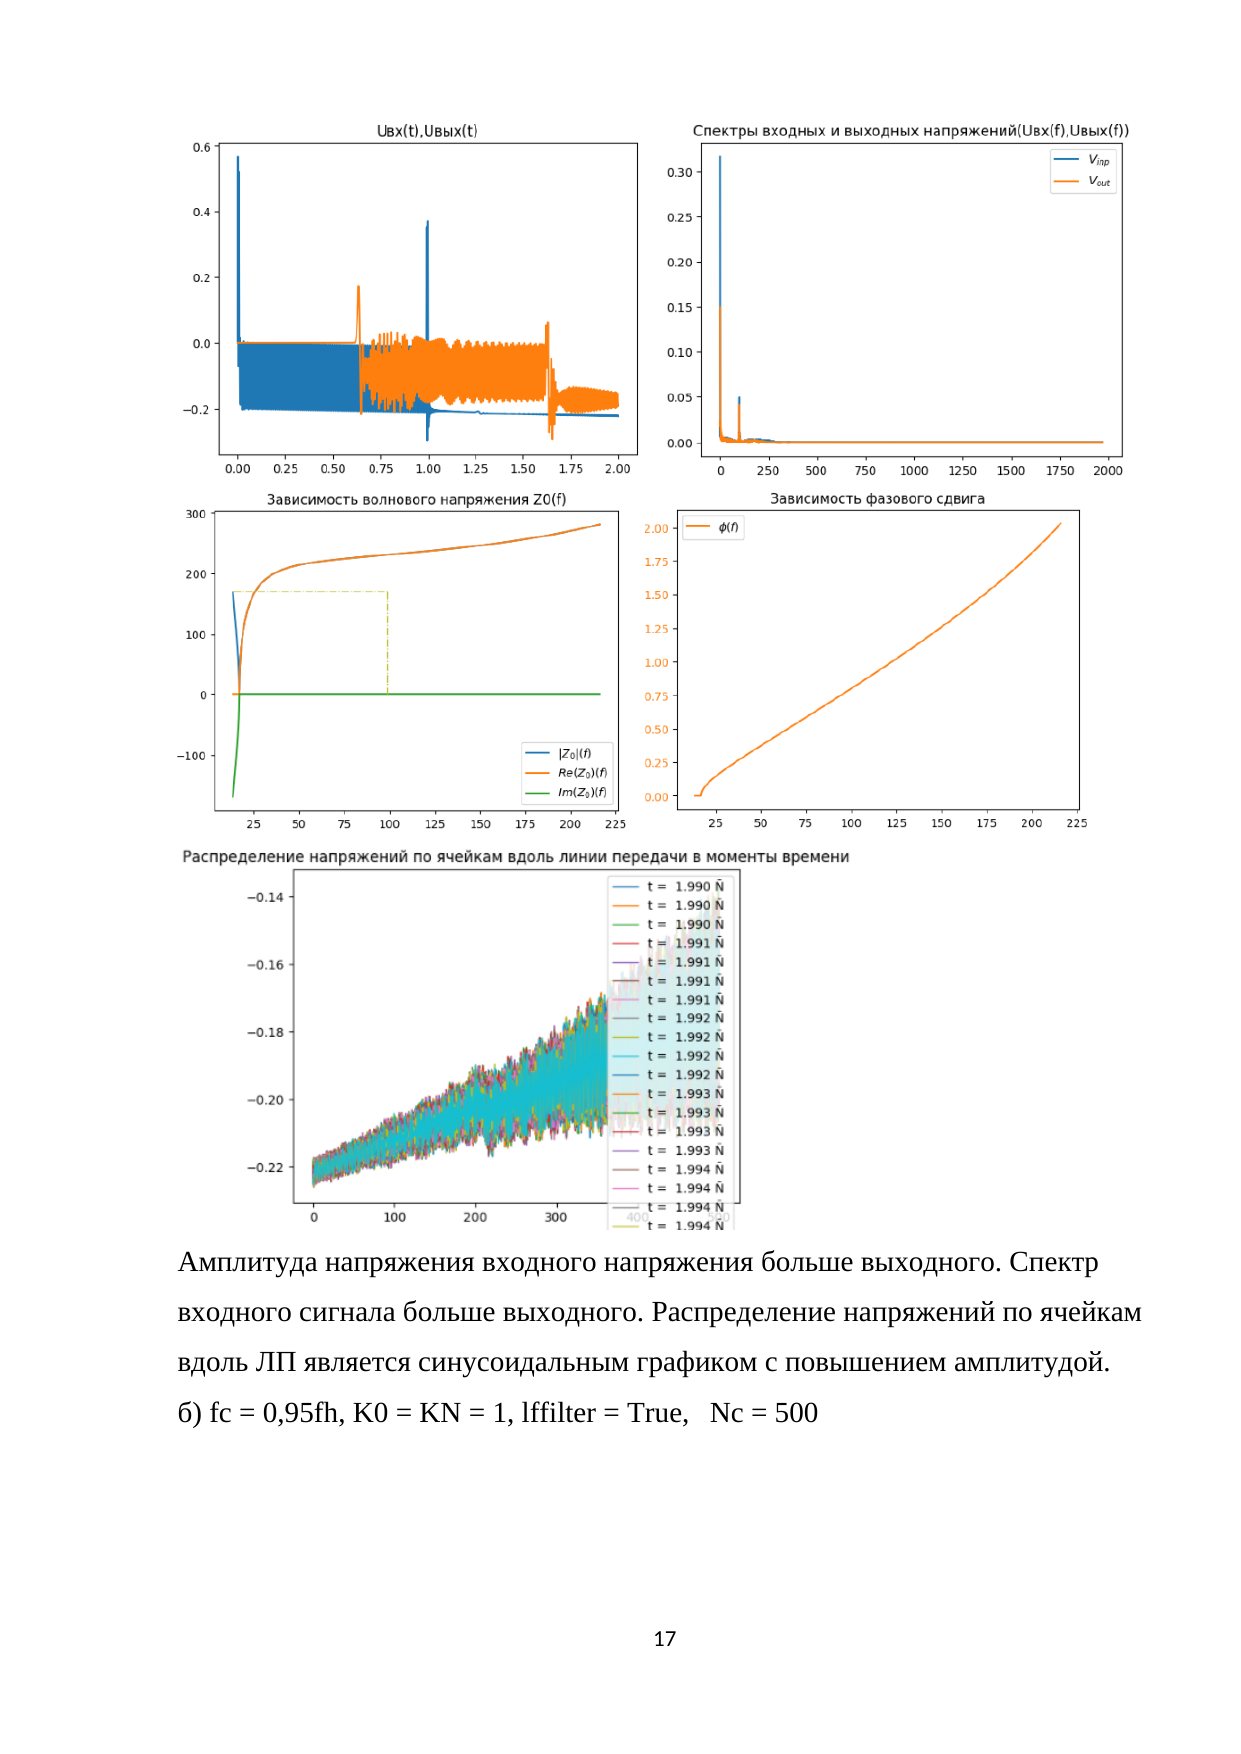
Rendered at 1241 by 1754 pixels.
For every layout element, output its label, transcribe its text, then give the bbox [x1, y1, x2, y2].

picture [637, 489, 1095, 831]
picture [177, 122, 655, 476]
picture [660, 118, 1133, 476]
text Амплитуда напряжения входного напряжения больше выходного. Спектр входного сигнала больше выходного. Распределение напряжений по ячейкам вдоль ЛП является синусоидальным графиком с повышением амплитудой. [177, 1244, 1152, 1378]
picture [177, 490, 633, 831]
picture [177, 845, 854, 1230]
text б) fc = 0,95fh, K0 = KN = 1, lffilter = True, Nc = 500 [177, 1395, 1152, 1428]
